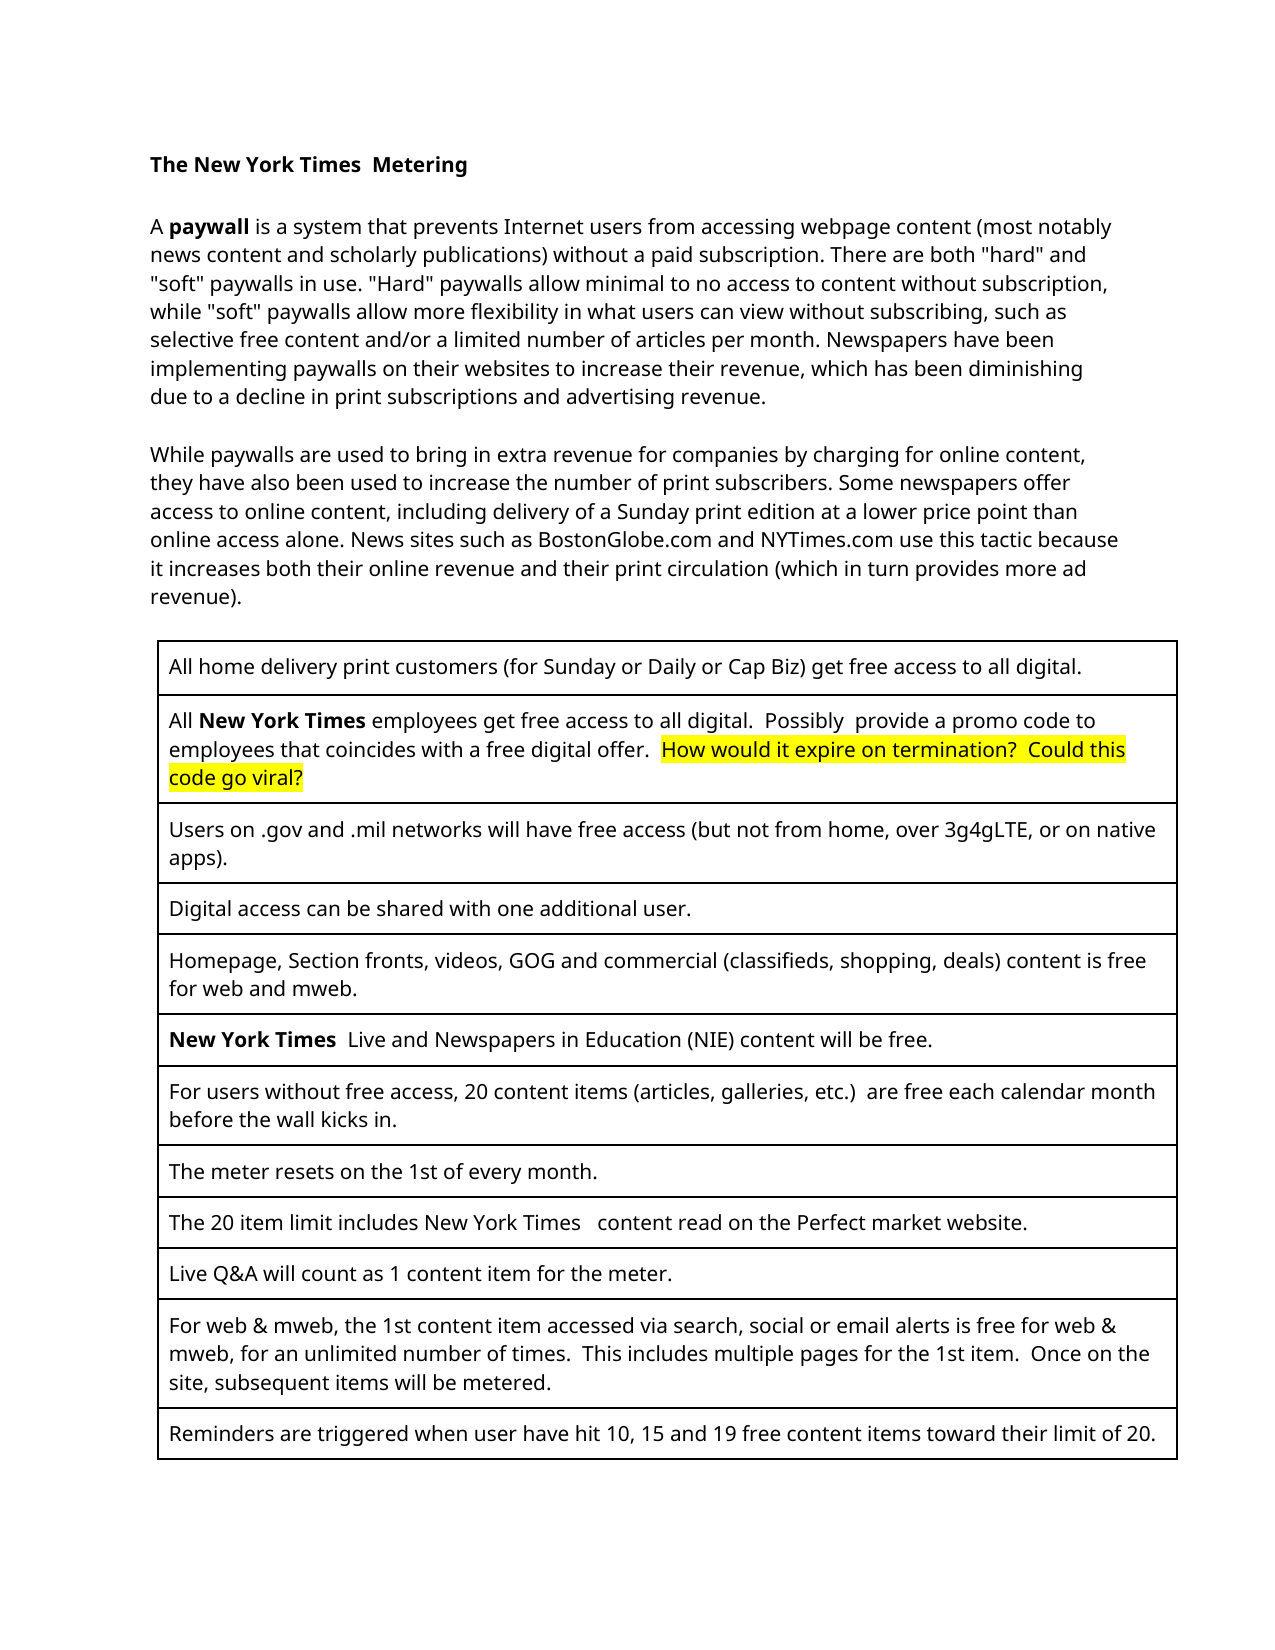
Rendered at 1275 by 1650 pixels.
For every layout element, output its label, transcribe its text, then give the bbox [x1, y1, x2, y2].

table_header All home delivery print customers (for Sunday or Daily or Cap Biz) get free access to all digital. [159, 642, 1176, 694]
table_cell Users on .gov and .mil networks will have free access (but not from home, over 3g4gLTE, or on native apps). [159, 804, 1176, 882]
table_cell Live Q&A will count as 1 content item for the meter. [159, 1249, 1176, 1298]
text A paywall is a system that prevents Internet users from accessing webpage content (most notably news content and scholarly publications) without a paid subscription. There are both "hard" and "soft" paywalls in use. "Hard" paywalls allow minimal to no access to content without subscription, while "soft" paywalls allow more flexibility in what users can view without subscribing, such as selective free content and/or a limited number of articles per month. Newspapers have been implementing paywalls on their websites to increase their revenue, which has been diminishing due to a decline in print subscriptions and advertising revenue. [150, 212, 1125, 411]
table_cell For users without free access, 20 content items (articles, galleries, etc.) are free each calendar month before the wall kicks in. [159, 1067, 1176, 1144]
table_cell For web & mweb, the 1st content item accessed via search, social or email alerts is free for web & mweb, for an unlimited number of times. This includes multiple pages for the 1st item. Once on the site, subsequent items will be metered. [159, 1300, 1176, 1407]
text The New York Times Metering [150, 150, 1125, 178]
table_cell Homepage, Section fronts, videos, GOG and commercial (classifieds, shopping, deals) content is free for web and mweb. [159, 935, 1176, 1013]
table_cell The meter resets on the 1st of every month. [159, 1146, 1176, 1196]
text While paywalls are used to bring in extra revenue for companies by charging for online content, they have also been used to increase the number of print subscribers. Some newspapers offer access to online content, including delivery of a Sunday print edition at a lower price point than online access alone. News sites such as BostonGlobe.com and NYTimes.com use this tactic because it increases both their online revenue and their print circulation (which in turn provides more ad revenue). [150, 440, 1125, 611]
table_cell The 20 item limit includes New York Times content read on the Perfect market website. [159, 1198, 1176, 1247]
table_cell Reminders are triggered when user have hit 10, 15 and 19 free content items toward their limit of 20. [159, 1409, 1176, 1458]
table_cell Digital access can be shared with one additional user. [159, 884, 1176, 933]
table_cell All New York Times employees get free access to all digital. Possibly provide a promo code to employees that coincides with a free digital offer. How would it expire on termination? Could this code go viral? [159, 696, 1176, 802]
table_cell New York Times Live and Newspapers in Education (NIE) content will be free. [159, 1015, 1176, 1064]
